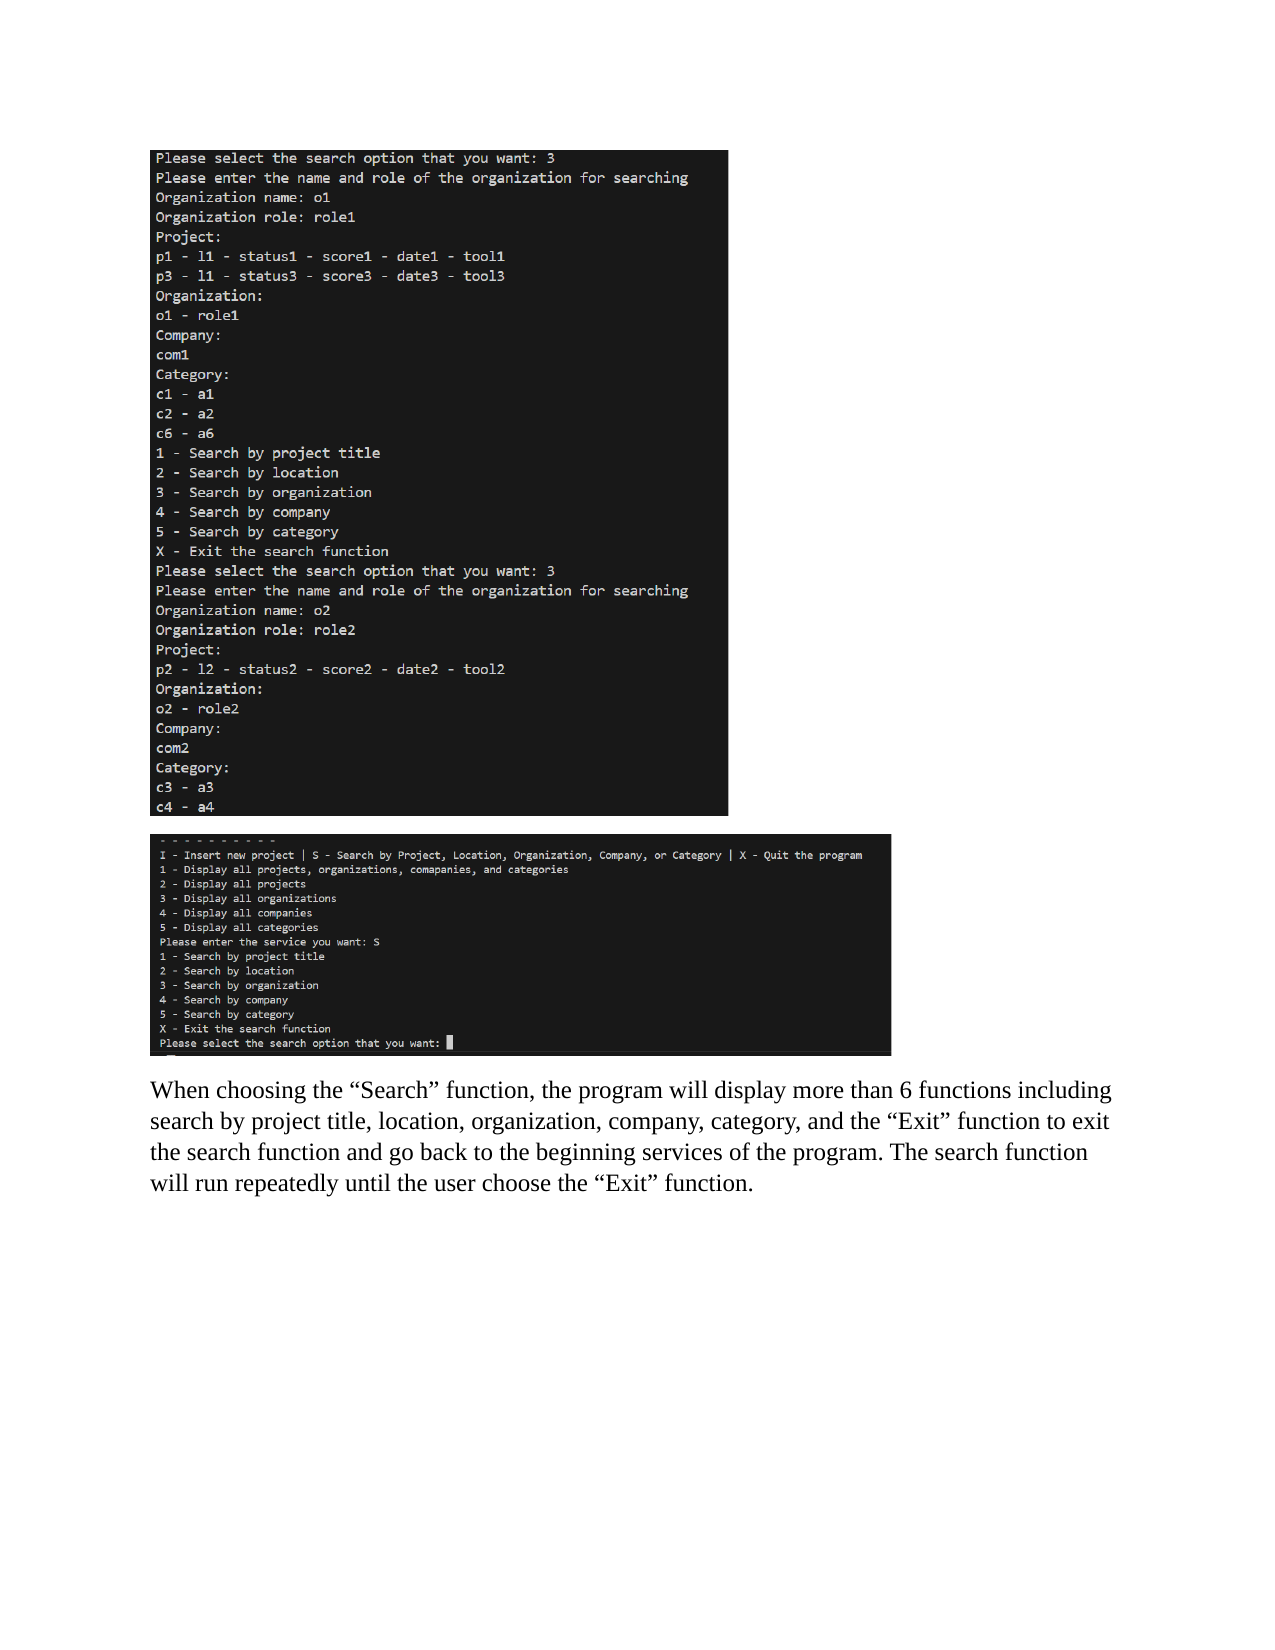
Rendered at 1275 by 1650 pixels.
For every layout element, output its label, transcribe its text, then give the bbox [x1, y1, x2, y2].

picture [150, 150, 729, 816]
picture [150, 834, 892, 1056]
text When choosing the “Search” function, the program will display more than 6 functions including search by project title, location, organization, company, category, and the “Exit” function to exit the search function and go back to the beginning services of the program. The search function will run repeatedly until the user choose the “Exit” function. [150, 1075, 1125, 1197]
